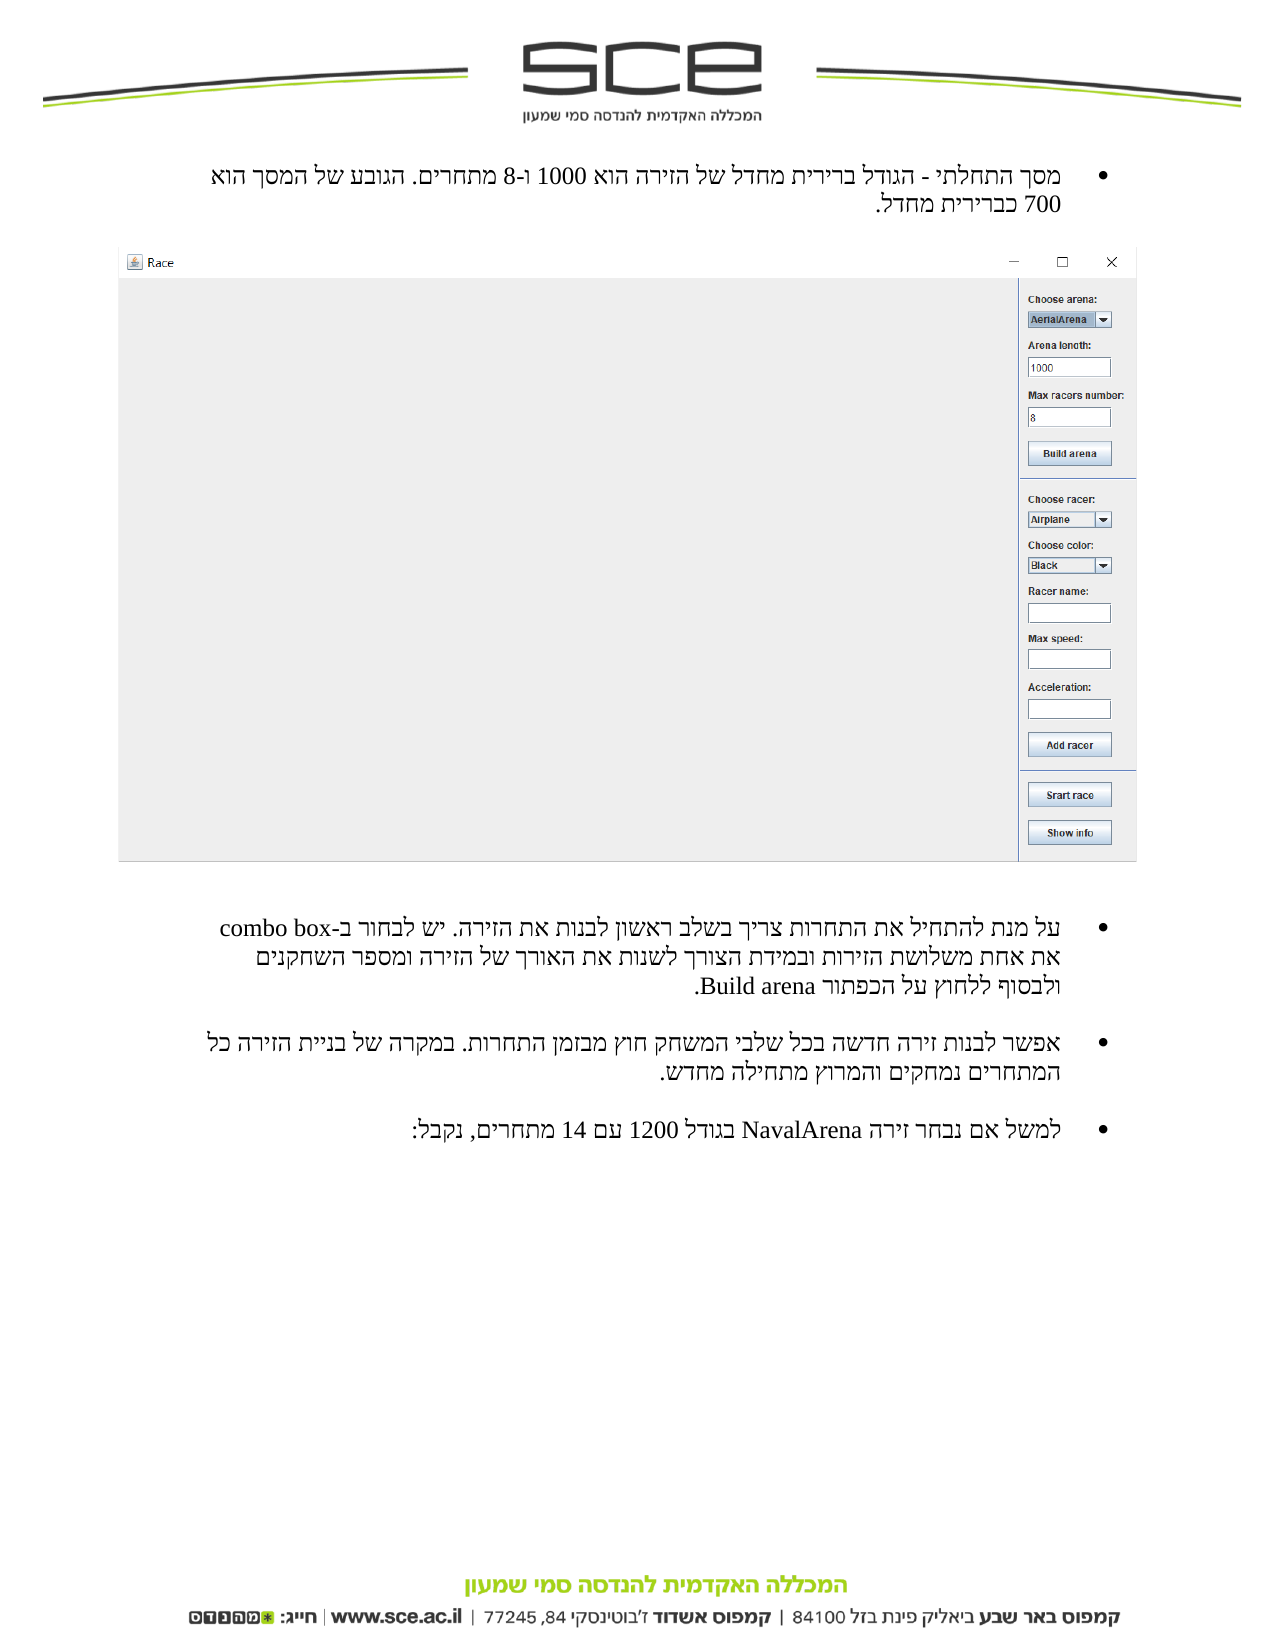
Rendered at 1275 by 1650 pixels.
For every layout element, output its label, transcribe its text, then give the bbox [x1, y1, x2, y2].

picture [43, 23, 1242, 161]
list על מנת להתחיל את התחרות צריך בשלב ראשון לבנות את הזירה. יש לבחור ב-combo box את אחת משלושת הזירות ובמידת הצורך לשנות את האורך של הזירה ומספר השחקנים ולבסוף ללחוץ על הכפתור Build arena. [187, 913, 1099, 1000]
list מסך התחלתי - הגודל ברירית מחדל של הזירה הוא 1000 ו-8 מתחרים. הגובע של המסך הוא 700 כברירית מחדל. [187, 154, 1099, 218]
list אפשר לבנות זירה חדשה בכל שלבי המשחק חוץ מבזמן התחרות. במקרה של בניית הזירה כל המתחרים נמחקים והמרוץ מתחילה מחדש. [187, 1028, 1099, 1086]
picture [118, 247, 1137, 862]
list למשל אם נבחר זירה NavalArena בגודל 1200 עם 14 מתחרים, נקבל: [187, 1115, 1099, 1143]
picture [37, 1512, 1275, 1650]
